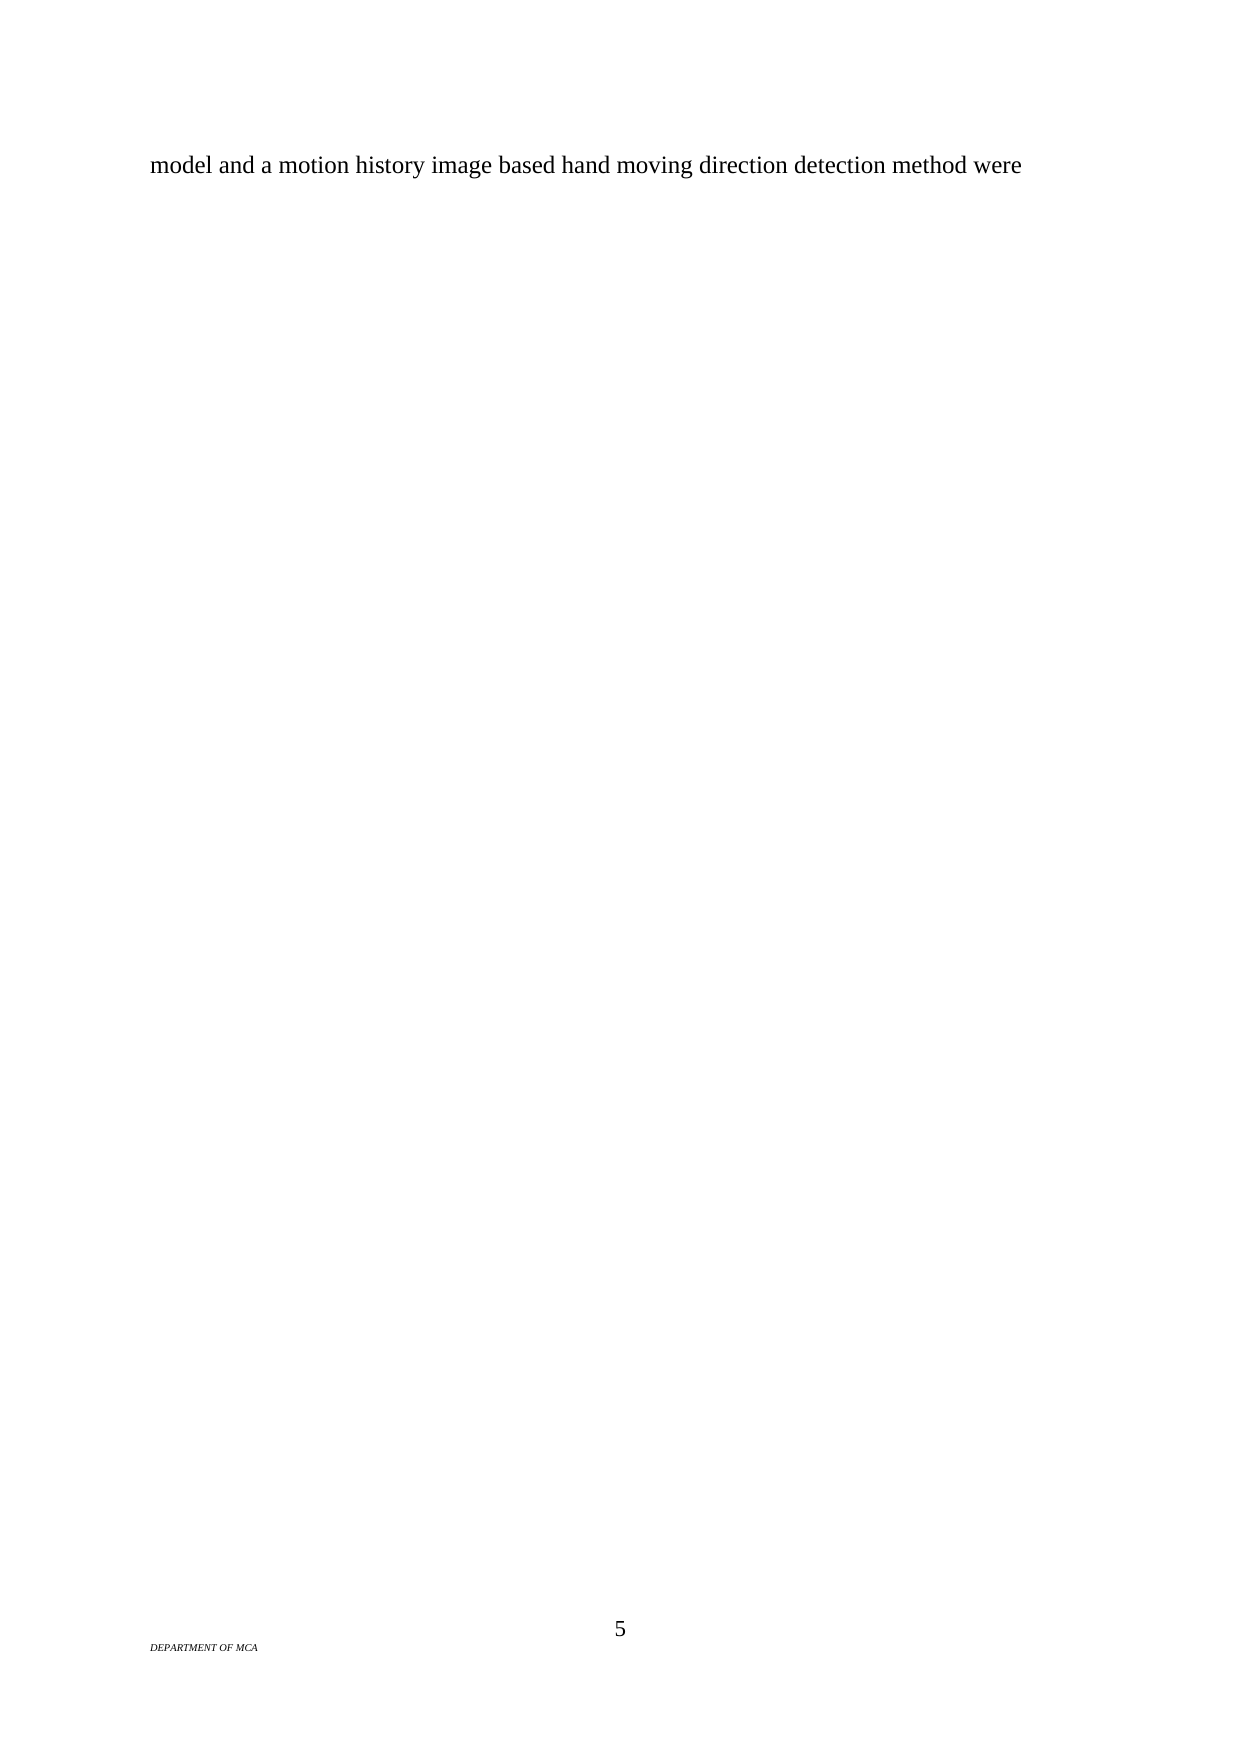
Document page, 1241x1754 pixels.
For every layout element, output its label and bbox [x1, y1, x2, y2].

text [150, 150, 1090, 179]
